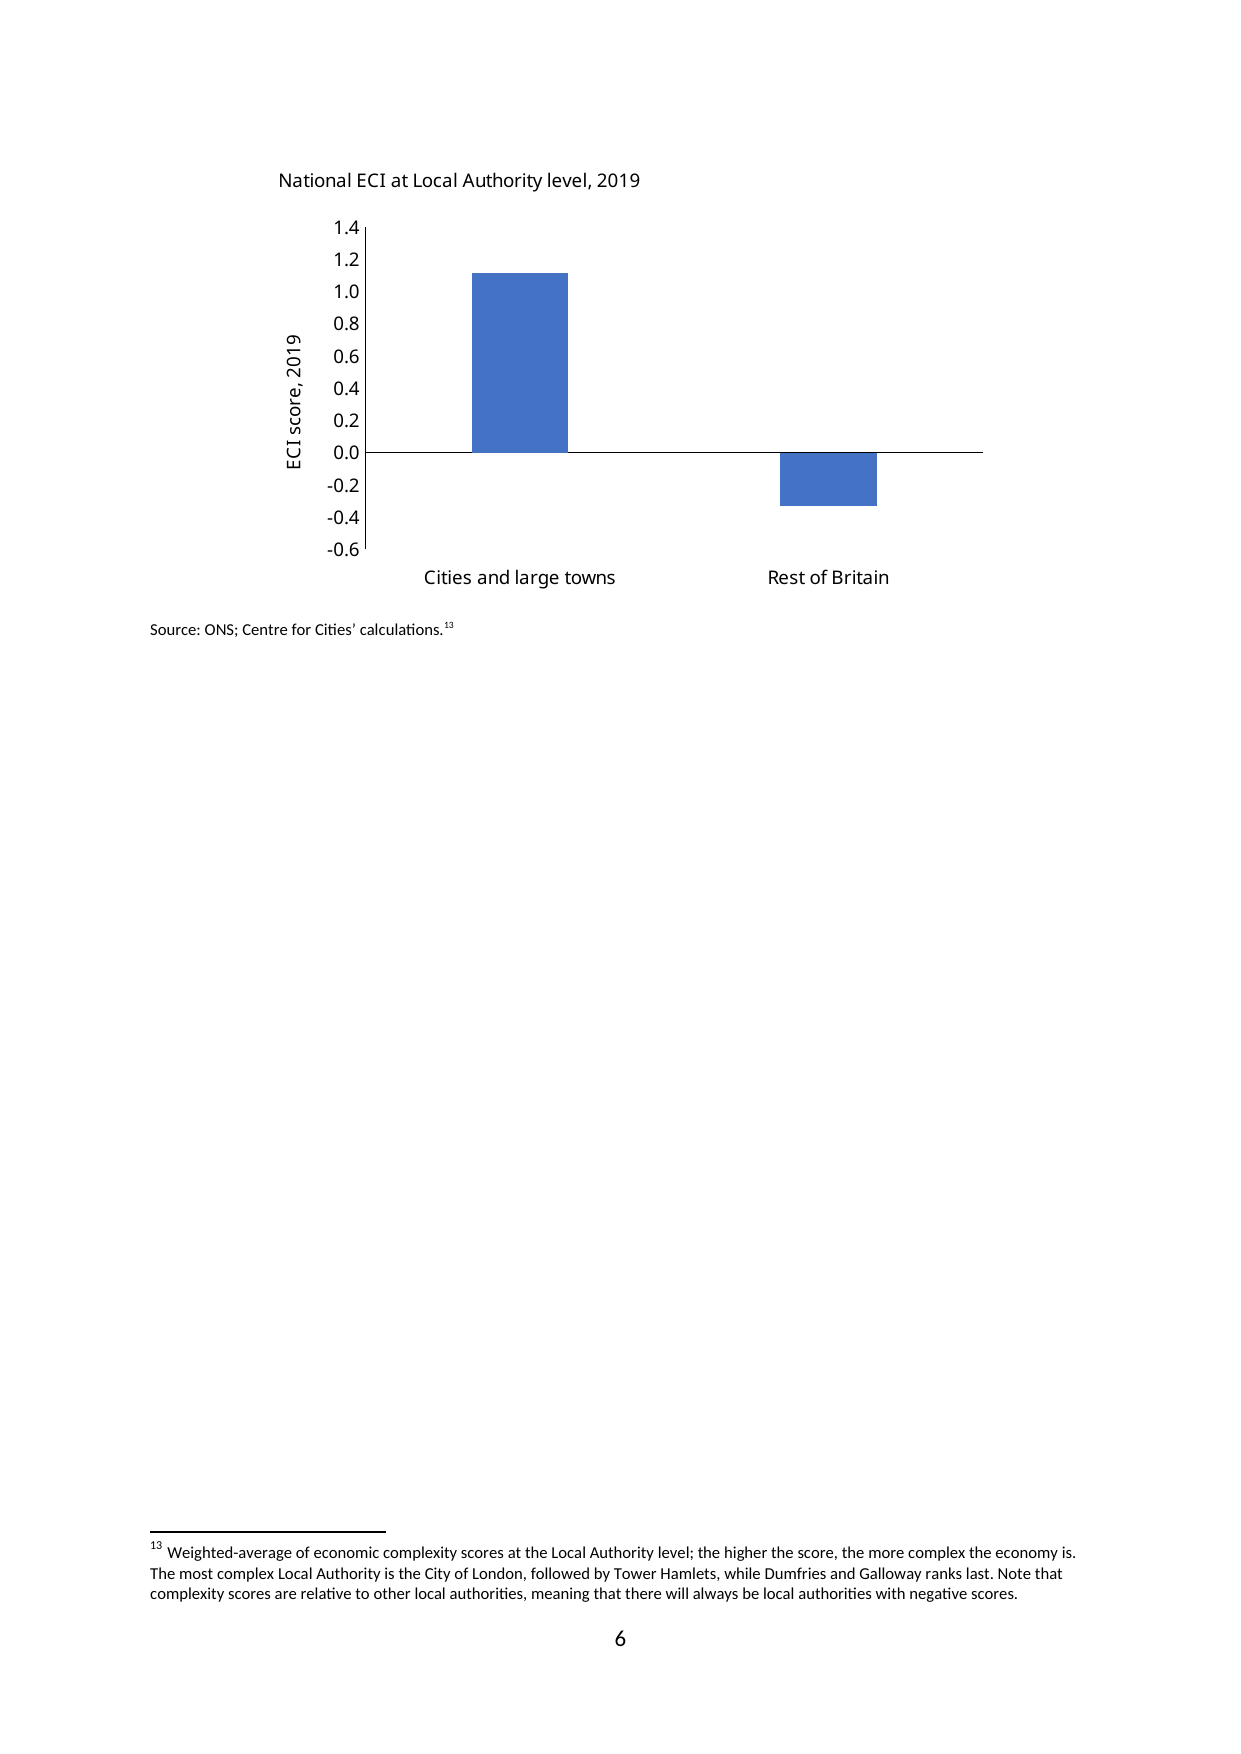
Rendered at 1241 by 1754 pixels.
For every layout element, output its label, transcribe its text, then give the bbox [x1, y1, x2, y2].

text Source: ONS; Centre for Cities’ calculations. [150, 619, 1090, 639]
